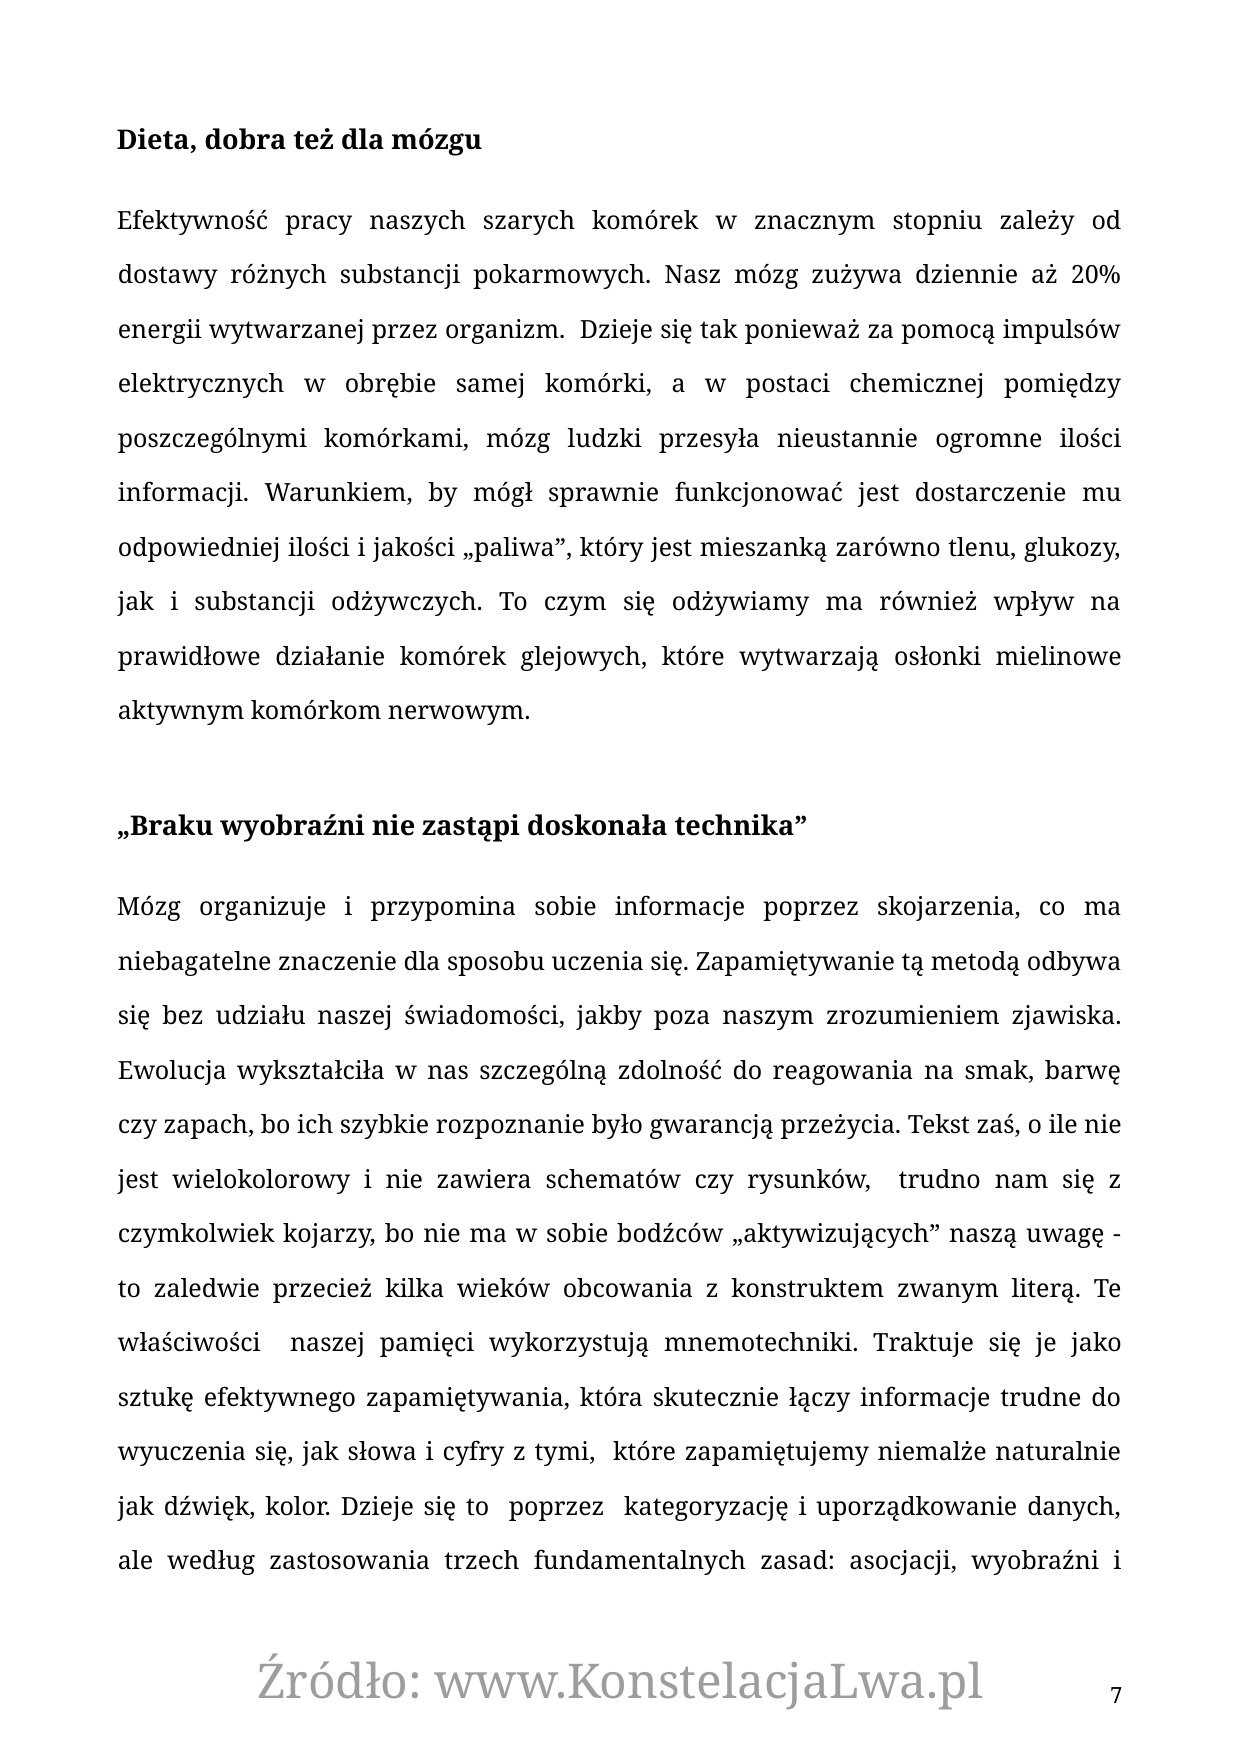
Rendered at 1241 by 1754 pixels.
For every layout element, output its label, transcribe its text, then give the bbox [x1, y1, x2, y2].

subtitle „Braku wyobraźni nie zastąpi doskonała technika” [117, 807, 1122, 843]
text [117, 889, 1122, 1577]
subtitle Dieta, dobra też dla mózgu [117, 121, 1122, 157]
text Efektywność pracy naszych szarych komórek w znacznym stopniu zależy od dostawy różnych substancji pokarmowych. Nasz mózg zużywa dziennie aż 20% energii wytwarzanej przez organizm. Dzieje się tak ponieważ za pomocą impulsów elektrycznych w obrębie samej komórki, a w postaci chemicznej pomiędzy poszczególnymi komórkami, mózg ludzki przesyła nieustannie ogromne ilości informacji. Warunkiem, by mógł sprawnie funkcjonować jest dostarczenie mu odpowiedniej ilości i jakości „paliwa”, który jest mieszanką zarówno tlenu, glukozy, jak i substancji odżywczych. To czym się odżywiamy ma również wpływ na prawidłowe działanie komórek glejowych, które wytwarzają osłonki mielinowe aktywnym komórkom nerwowym. [117, 203, 1122, 727]
